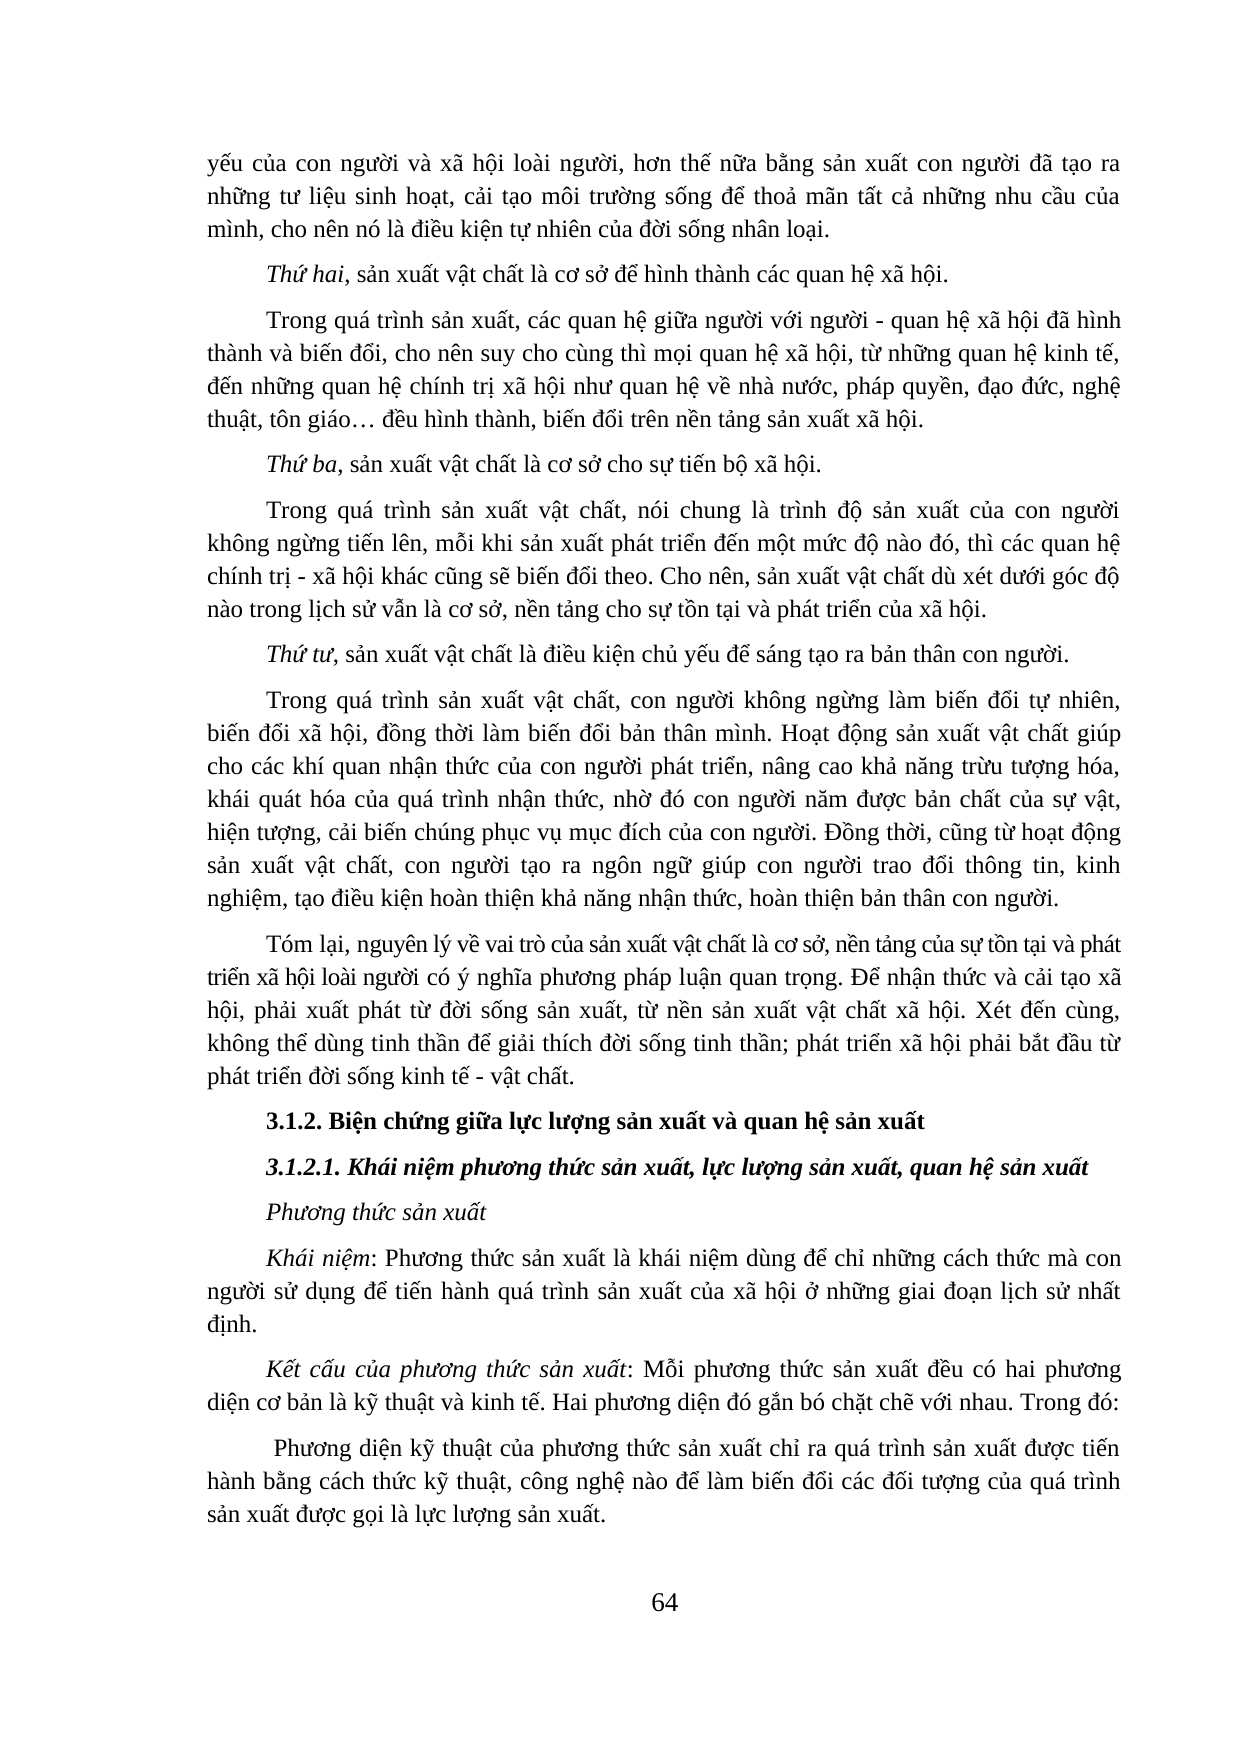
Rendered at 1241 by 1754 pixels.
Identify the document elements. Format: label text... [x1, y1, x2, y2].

text Trong quá trình sản xuất, các quan hệ giữa người với người - quan hệ xã hội đã hình thành và biến đổi, cho nên suy cho cùng thì mọi quan hệ xã hội, từ những quan hệ kinh tế, đến những quan hệ chính trị xã hội như quan hệ về nhà nước, pháp quyền, đạo đức, nghệ thuật, tôn giáo… đều hình thành, biến đổi trên nền tảng sản xuất xã hội. [207, 305, 1122, 433]
text Tóm lại, nguyên lý về vai trò của sản xuất vật chất là cơ sở, nền tảng của sự tồn tại và phát triển xã hội loài người có ý nghĩa phương pháp luận quan trọng. Để nhận thức và cải tạo xã hội, phải xuất phát từ đời sống sản xuất, từ nền sản xuất vật chất xã hội. Xét đến cùng, không thể dùng tinh thần để giải thích đời sống tinh thần; phát triển xã hội phải bắt đầu từ phát triển đời sống kinh tế - vật chất. [207, 929, 1122, 1089]
text Phương diện kỹ thuật của phương thức sản xuất chỉ ra quá trình sản xuất được tiến hành bằng cách thức kỹ thuật, công nghệ nào để làm biến đổi các đối tượng của quá trình sản xuất được gọi là lực lượng sản xuất. [207, 1495, 1122, 1528]
text Thứ tư, sản xuất vật chất là điều kiện chủ yếu để sáng tạo ra bản thân con người. [207, 639, 1122, 668]
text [207, 148, 1122, 242]
text Thứ ba, sản xuất vật chất là cơ sở cho sự tiến bộ xã hội. [207, 449, 1122, 478]
text Phương thức sản xuất [207, 1197, 1122, 1226]
text Kết cấu của phương thức sản xuất: Mỗi phương thức sản xuất đều có hai phương diện cơ bản là kỹ thuật và kinh tế. Hai phương diện đó gắn bó chặt chẽ với nhau. Trong đó: [207, 1354, 1122, 1416]
text Thứ hai, sản xuất vật chất là cơ sở để hình thành các quan hệ xã hội. [207, 259, 1122, 288]
text 3.1.2.1. Khái niệm phương thức sản xuất, lực lượng sản xuất, quan hệ sản xuất [207, 1152, 1122, 1181]
text Phương diện kỹ thuật của phương thức sản xuất chỉ ra quá trình sản xuất được tiến hành bằng cách thức kỹ thuật, công nghệ nào để làm biến đổi các đối tượng của quá trình sản xuất được gọi là lực lượng sản xuất. [207, 1433, 1122, 1466]
text Khái niệm: Phương thức sản xuất là khái niệm dùng để chỉ những cách thức mà con người sử dụng để tiến hành quá trình sản xuất của xã hội ở những giai đoạn lịch sử nhất định. [207, 1243, 1122, 1338]
text Trong quá trình sản xuất vật chất, nói chung là trình độ sản xuất của con người không ngừng tiến lên, mỗi khi sản xuất phát triển đến một mức độ nào đó, thì các quan hệ chính trị - xã hội khác cũng sẽ biến đổi theo. Cho nên, sản xuất vật chất dù xét dưới góc độ nào trong lịch sử vẫn là cơ sở, nền tảng cho sự tồn tại và phát triển của xã hội. [207, 495, 1122, 623]
subtitle 3.1.2. Biện chứng giữa lực lượng sản xuất và quan hệ sản xuất [207, 1106, 1122, 1135]
